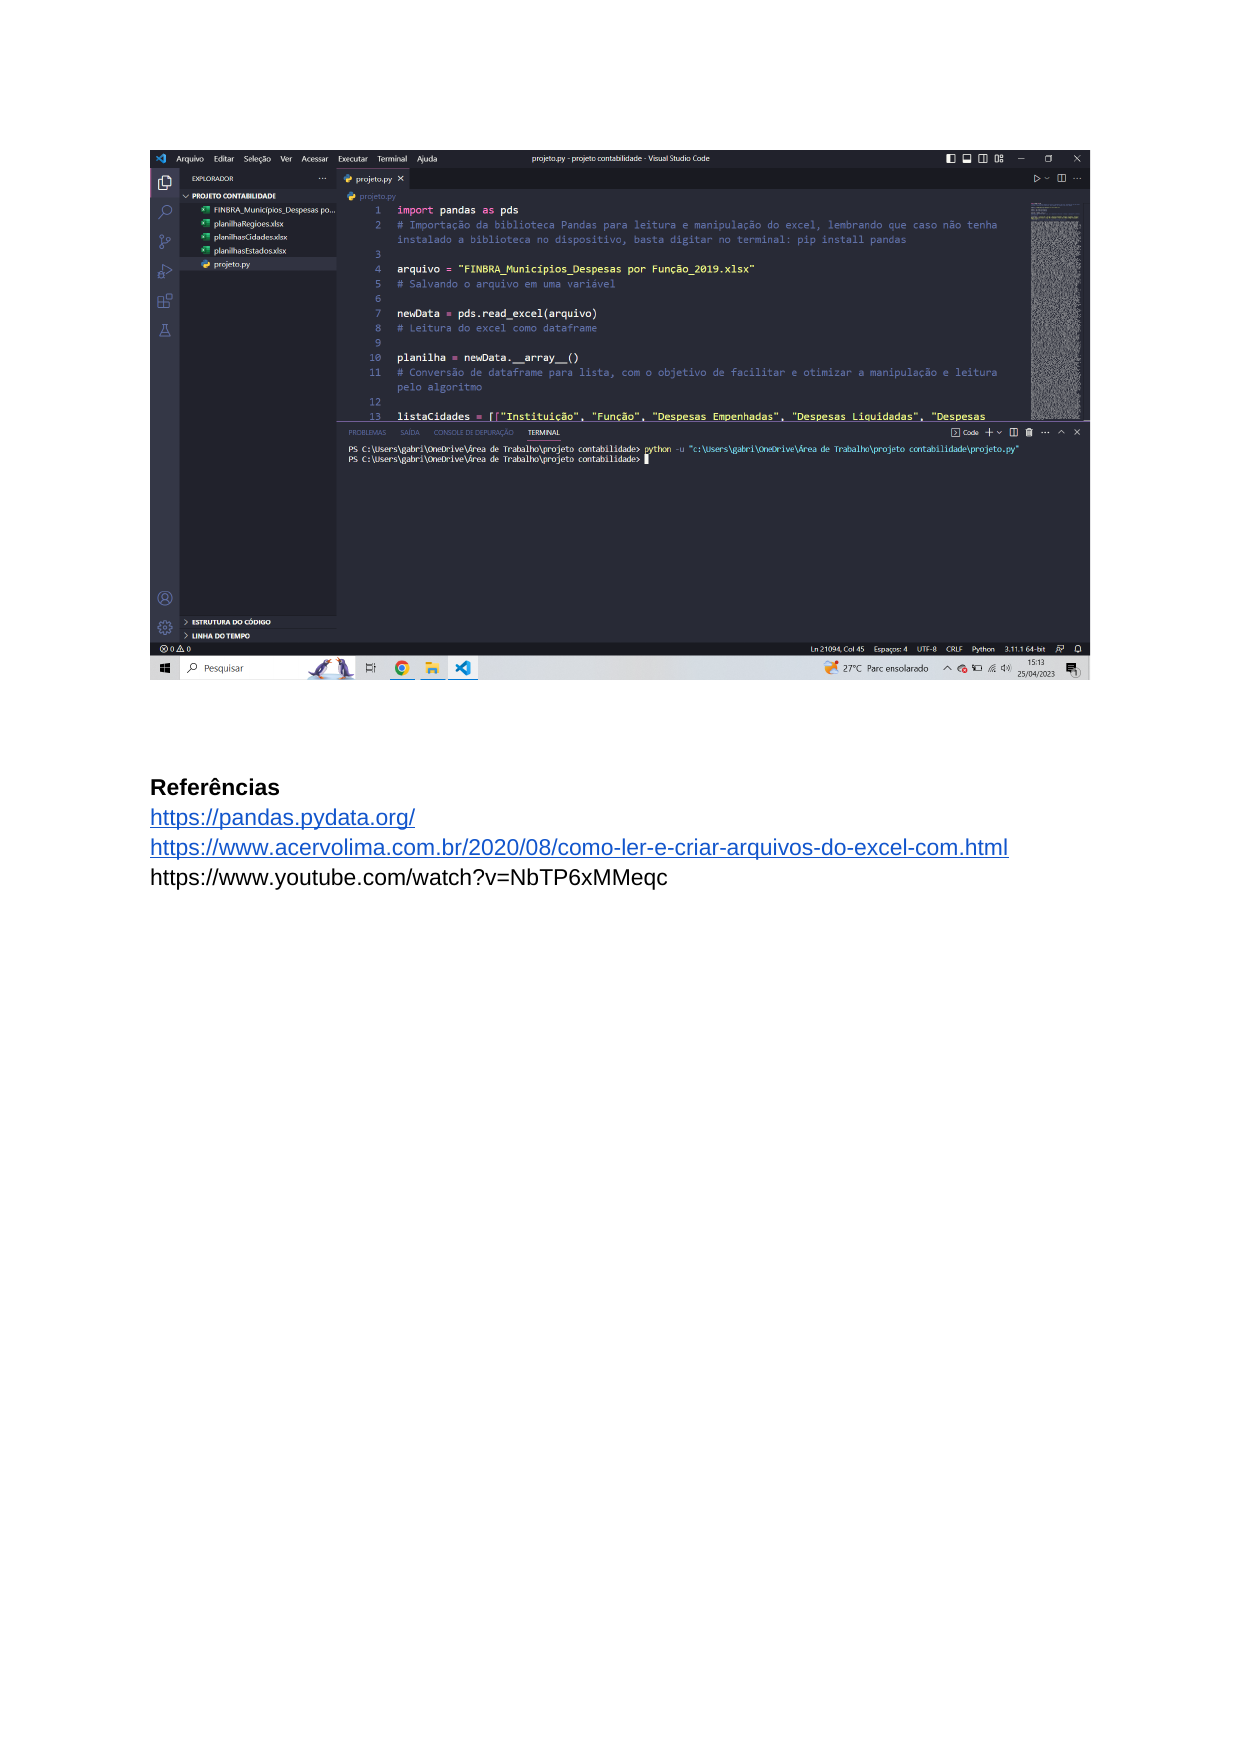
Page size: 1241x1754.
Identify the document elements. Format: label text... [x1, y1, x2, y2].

text https://pandas.pydata.org/ [150, 804, 1090, 830]
text https://www.youtube.com/watch?v=NbTP6xMMeqc [150, 864, 1090, 891]
picture [150, 150, 1091, 680]
text https://www.acervolima.com.br/2020/08/como-ler-e-criar-arquivos-do-excel-com.html [150, 834, 1090, 860]
text Referências [150, 774, 1090, 800]
